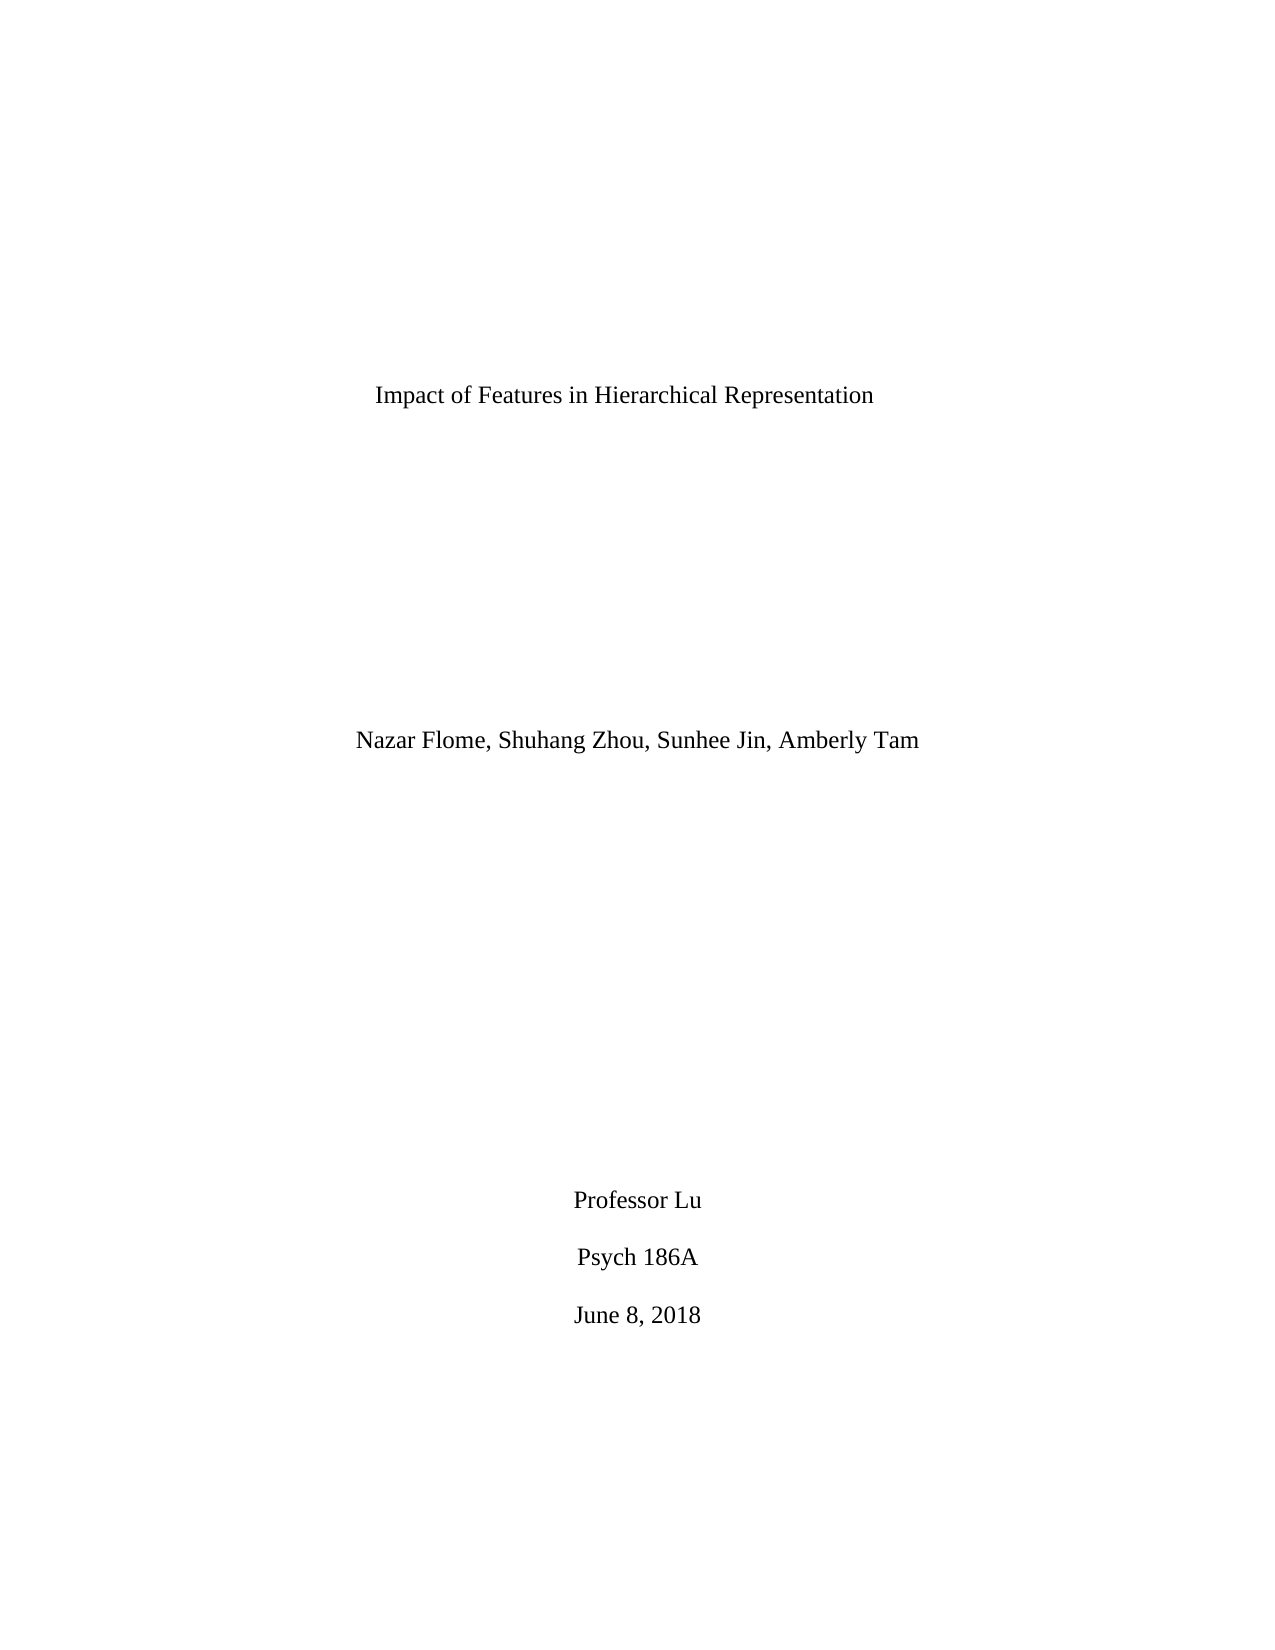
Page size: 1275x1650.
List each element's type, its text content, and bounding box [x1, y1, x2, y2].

text June 8, 2018 [150, 1300, 1125, 1329]
text Professor Lu [150, 1185, 1125, 1214]
text Nazar Flome, Shuhang Zhou, Sunhee Jin, Amberly Tam [150, 725, 1125, 754]
text Psych 186A [150, 1242, 1125, 1271]
text Impact of Features in Hierarchical Representation [300, 380, 1125, 409]
